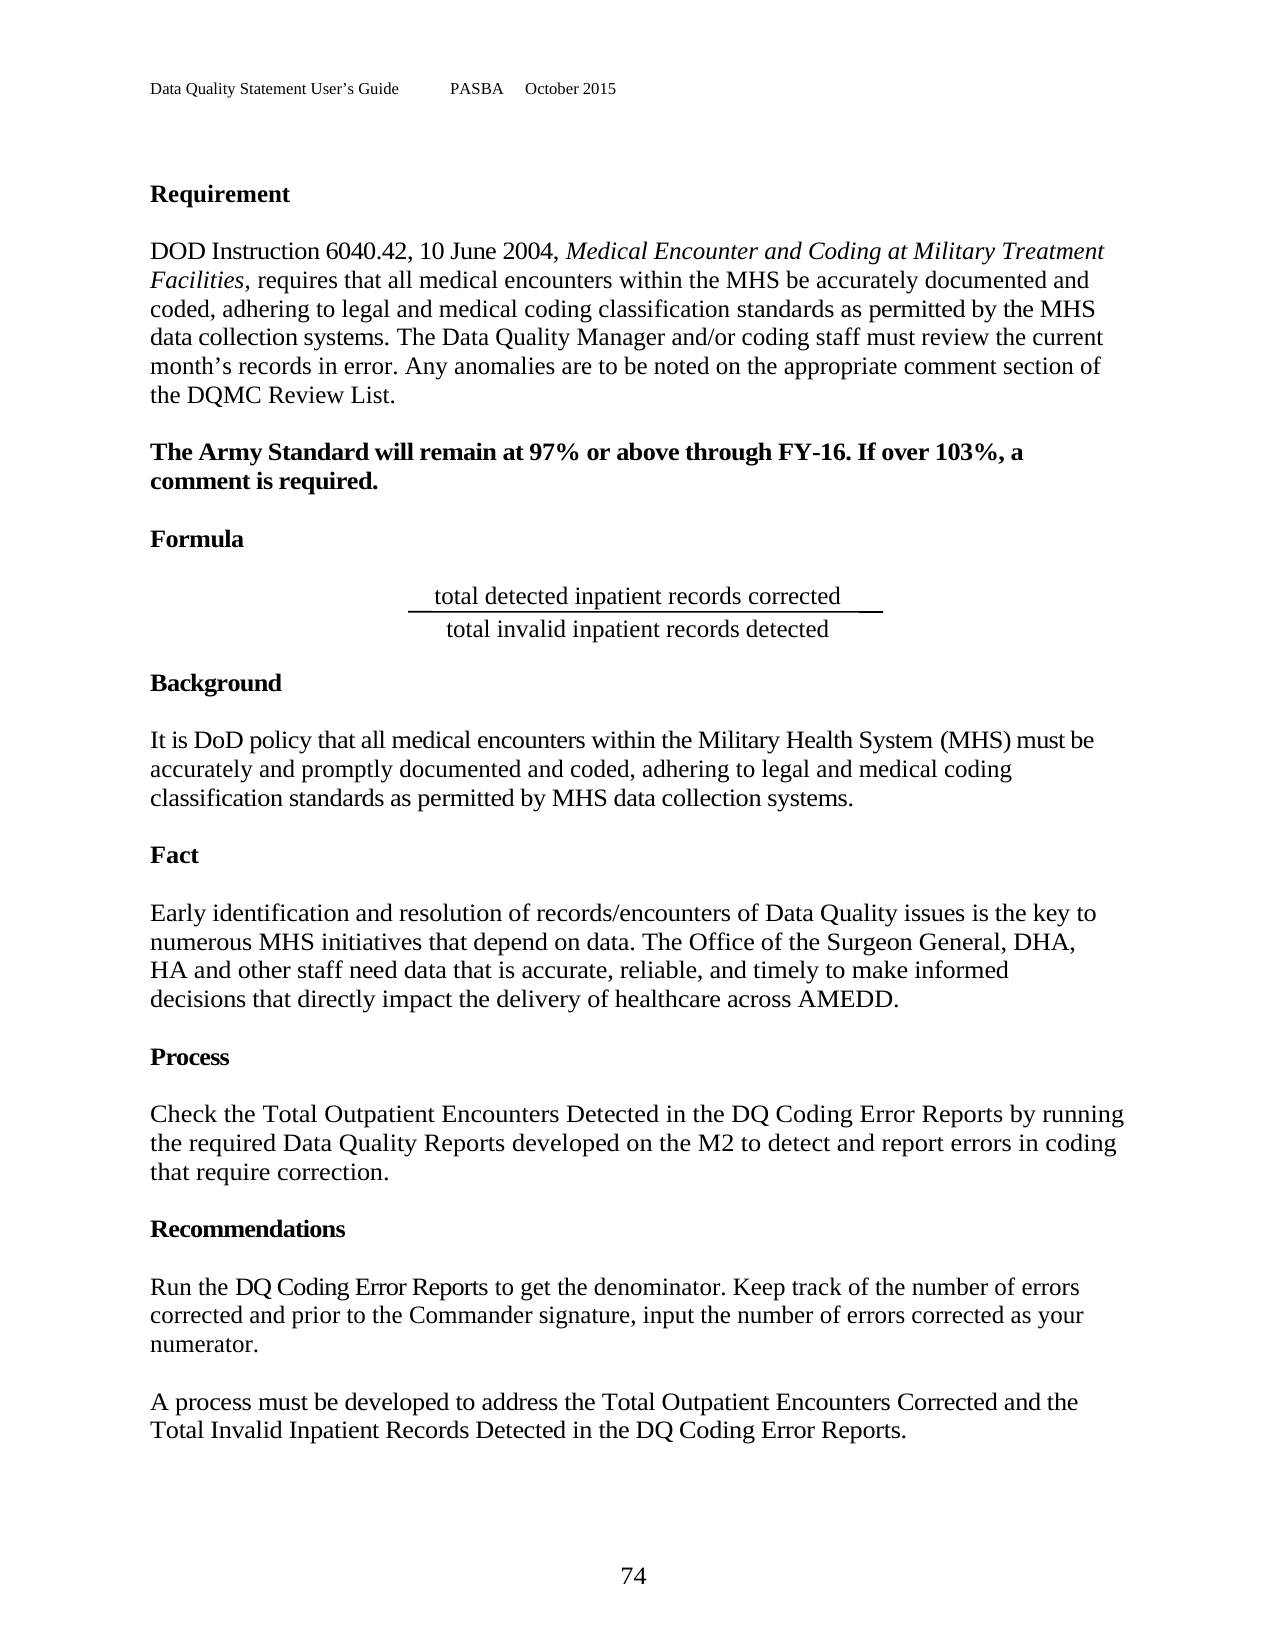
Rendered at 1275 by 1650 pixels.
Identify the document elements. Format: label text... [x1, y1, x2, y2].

text Background [150, 668, 1102, 697]
text Early identification and resolution of records/encounters of Data Quality issues is the key to numerous MHS initiatives that depend on data. The Office of the Surgeon General, DHA, HA and other staff need data that is accurate, reliable, and timely to make informed decisions that directly impact the delivery of healthcare across AMEDD. [150, 898, 1110, 1013]
text Requirement [150, 179, 1125, 207]
text total detected inpatient records corrected total invalid inpatient records detected [150, 581, 1125, 643]
text Process [150, 1042, 1095, 1071]
text Check the Total Outpatient Encounters Detected in the DQ Coding Error Reports by running the required Data Quality Reports developed on the M2 to detect and report errors in coding that require correction. [150, 1099, 1125, 1186]
text DOD Instruction 6040.42, 10 June 2004, Medical Encounter and Coding at Military Treatment Facilities, requires that all medical encounters within the MHS be accurately documented and coded, adhering to legal and medical coding classification standards as permitted by the MHS data collection systems. The Data Quality Manager and/or coding staff must review the current month’s records in error. Any anomalies are to be noted on the appropriate comment section of the DQMC Review List. [150, 236, 1125, 409]
text The Army Standard will remain at 97% or above through FY-16. If over 103%, a comment is required. [150, 437, 1125, 495]
text Run the DQ Coding Error Reports to get the denominator. Keep track of the number of errors corrected and prior to the Commander signature, input the number of errors corrected as your numerator. [150, 1272, 1125, 1358]
text Formula [150, 524, 1125, 552]
text It is DoD policy that all medical encounters within the Military Health System (MHS) must be accurately and promptly documented and coded, adhering to legal and medical coding classification standards as permitted by MHS data collection systems. [150, 726, 1102, 812]
text A process must be developed to address the Total Outpatient Encounters Corrected and the Total Invalid Inpatient Records Detected in the DQ Coding Error Reports. [150, 1387, 1125, 1444]
text Fact [150, 841, 1110, 869]
text Recommendations [150, 1214, 1125, 1243]
